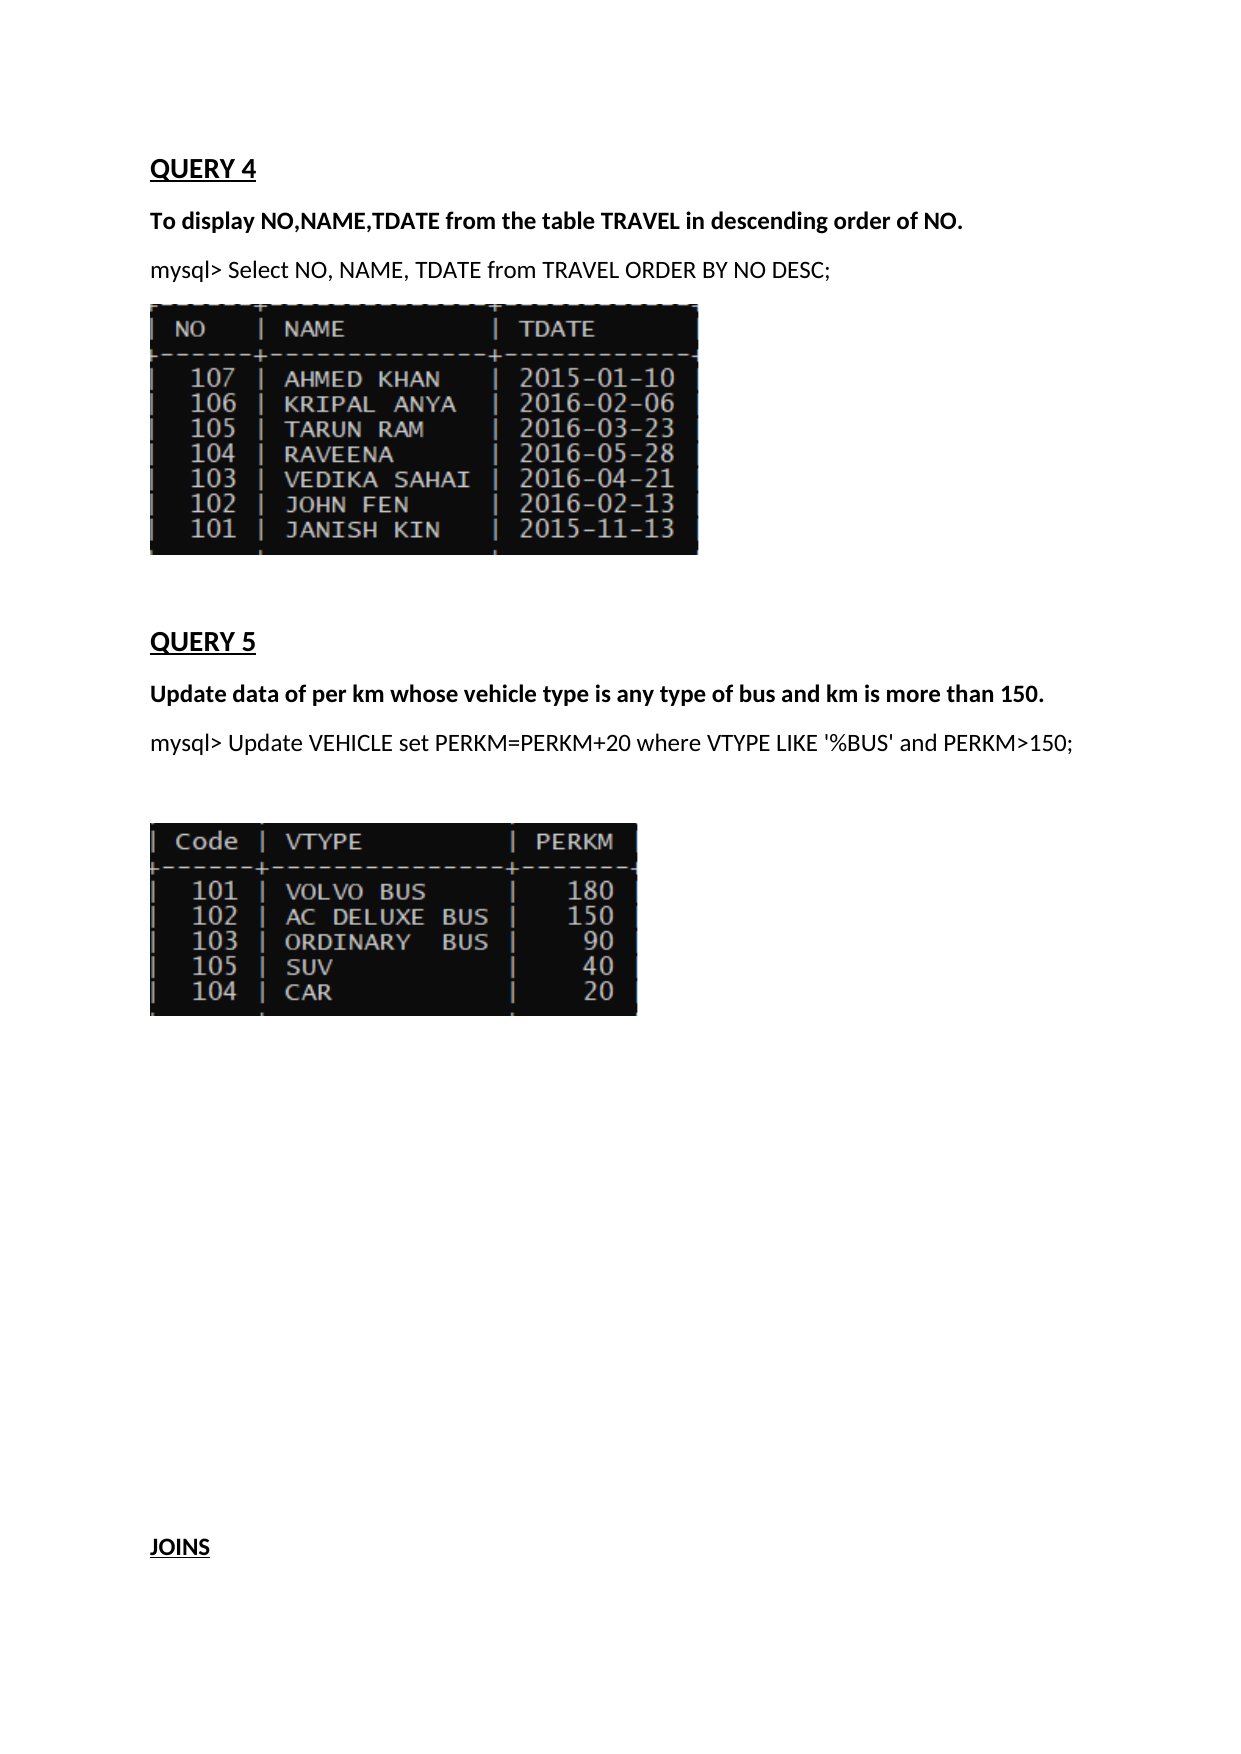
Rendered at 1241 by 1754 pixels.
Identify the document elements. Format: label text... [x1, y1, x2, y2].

text Update data of per km whose vehicle type is any type of bus and km is more than 150. [150, 678, 1090, 708]
text QUERY 4 [150, 150, 1090, 186]
picture [150, 823, 638, 1016]
text JOINS [150, 1531, 1090, 1561]
text To display NO,NAME,TDATE from the table TRAVEL in descending order of NO. [150, 205, 1090, 236]
text mysql> Select NO, NAME, TDATE from TRAVEL ORDER BY NO DESC; [150, 255, 1090, 285]
text mysql> Update VEHICLE set PERKM=PERKM+20 where VTYPE LIKE '%BUS' and PERKM>150; [150, 727, 1090, 758]
text QUERY 5 [150, 623, 1090, 658]
picture [150, 304, 699, 555]
